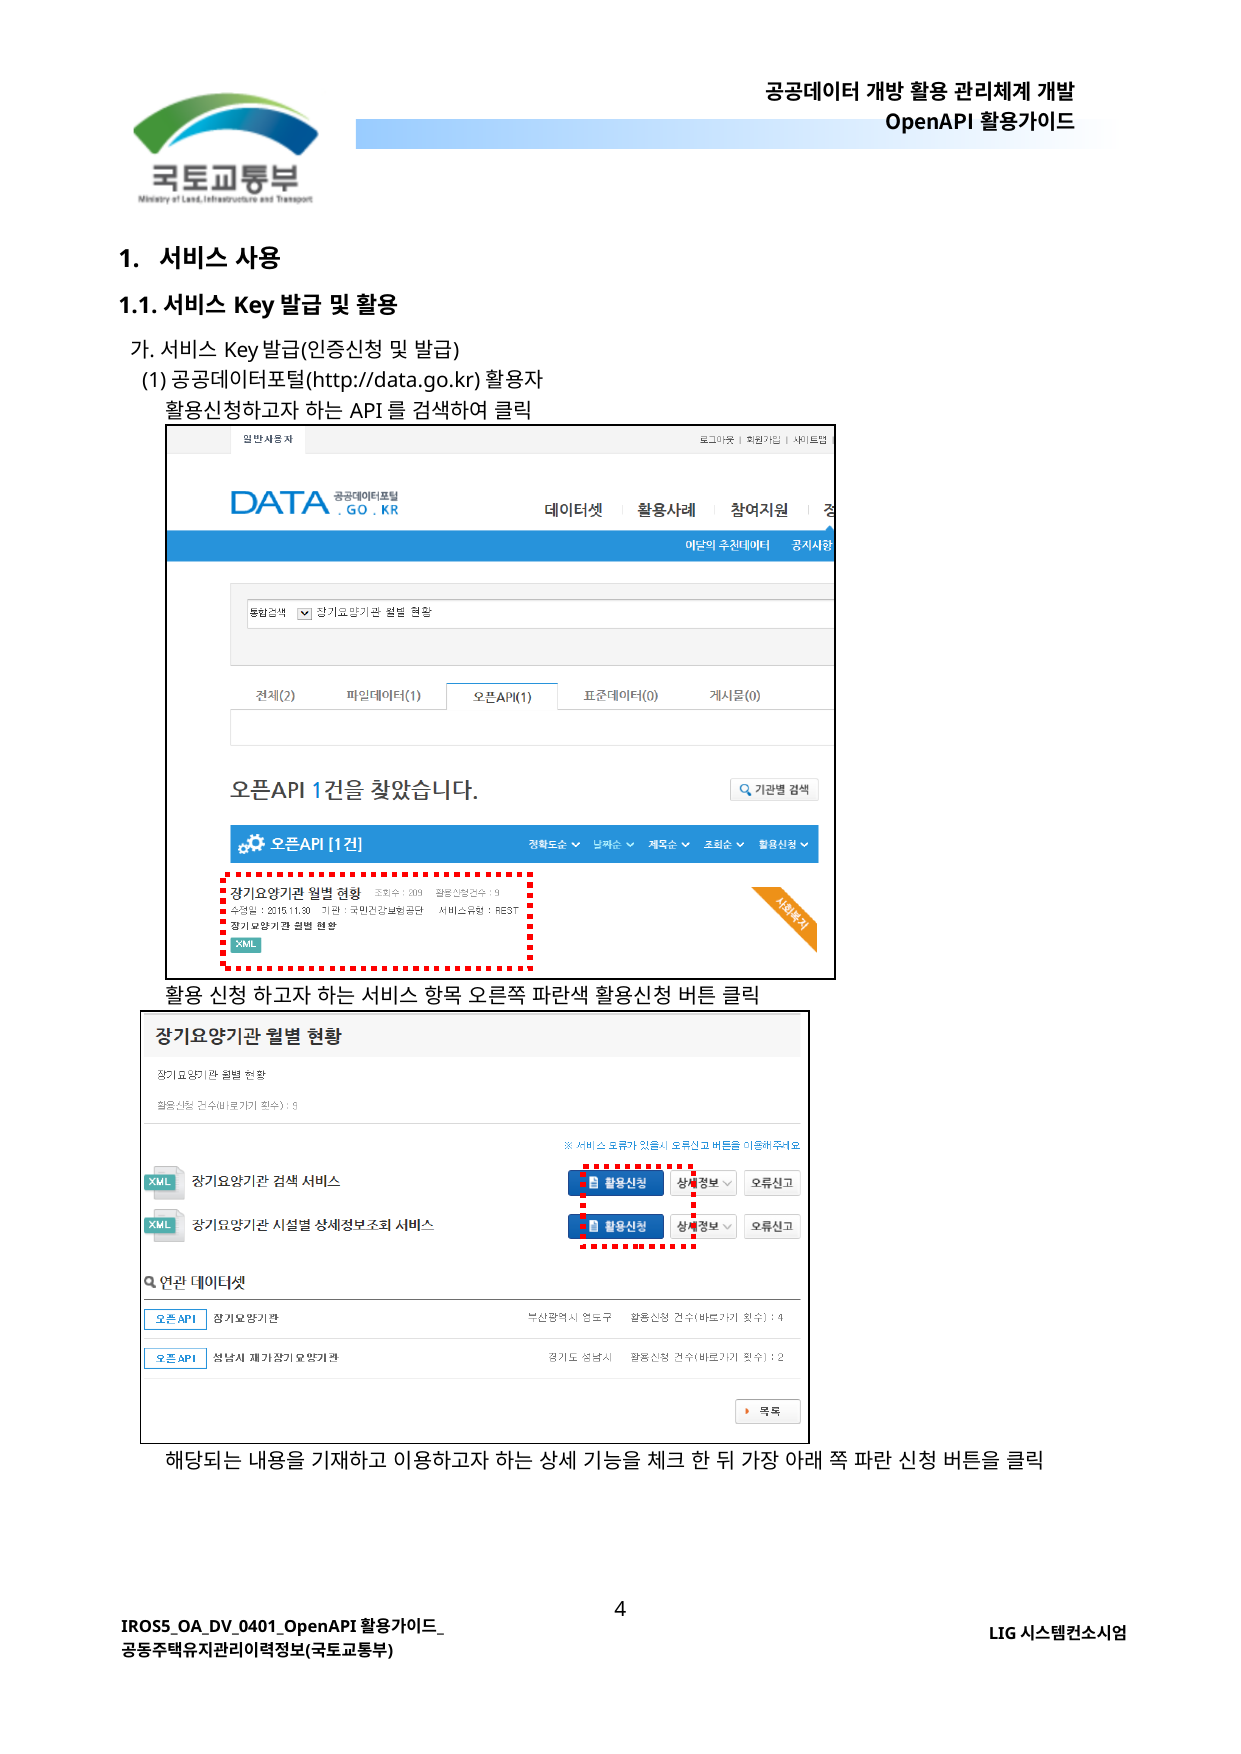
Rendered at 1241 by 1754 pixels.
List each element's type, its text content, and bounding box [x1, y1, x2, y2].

text 활용 신청 하고자 하는 서비스 항목 오른쪽 파란색 활용신청 버튼 클릭 [165, 980, 1122, 1010]
text 해당되는 내용을 기재하고 이용하고자 하는 상세 기능을 체크 한 뒤 가장 아래 쪽 파란 신청 버튼을 클릭 [165, 1444, 1122, 1474]
subtitle 서비스 사용 [118, 239, 1122, 275]
subtitle 서비스 Key 발급 및 활용 [118, 287, 1122, 321]
subtitle 공공데이터포털(http://data.go.kr) 활용자 [142, 363, 1122, 394]
picture [167, 426, 834, 978]
text 활용신청하고자 하는 API를 검색하여 클릭 [165, 394, 1122, 424]
subtitle 서비스 Key발급(인증신청 및 발급) [130, 333, 1122, 363]
picture [118, 88, 327, 214]
picture [141, 1012, 808, 1443]
